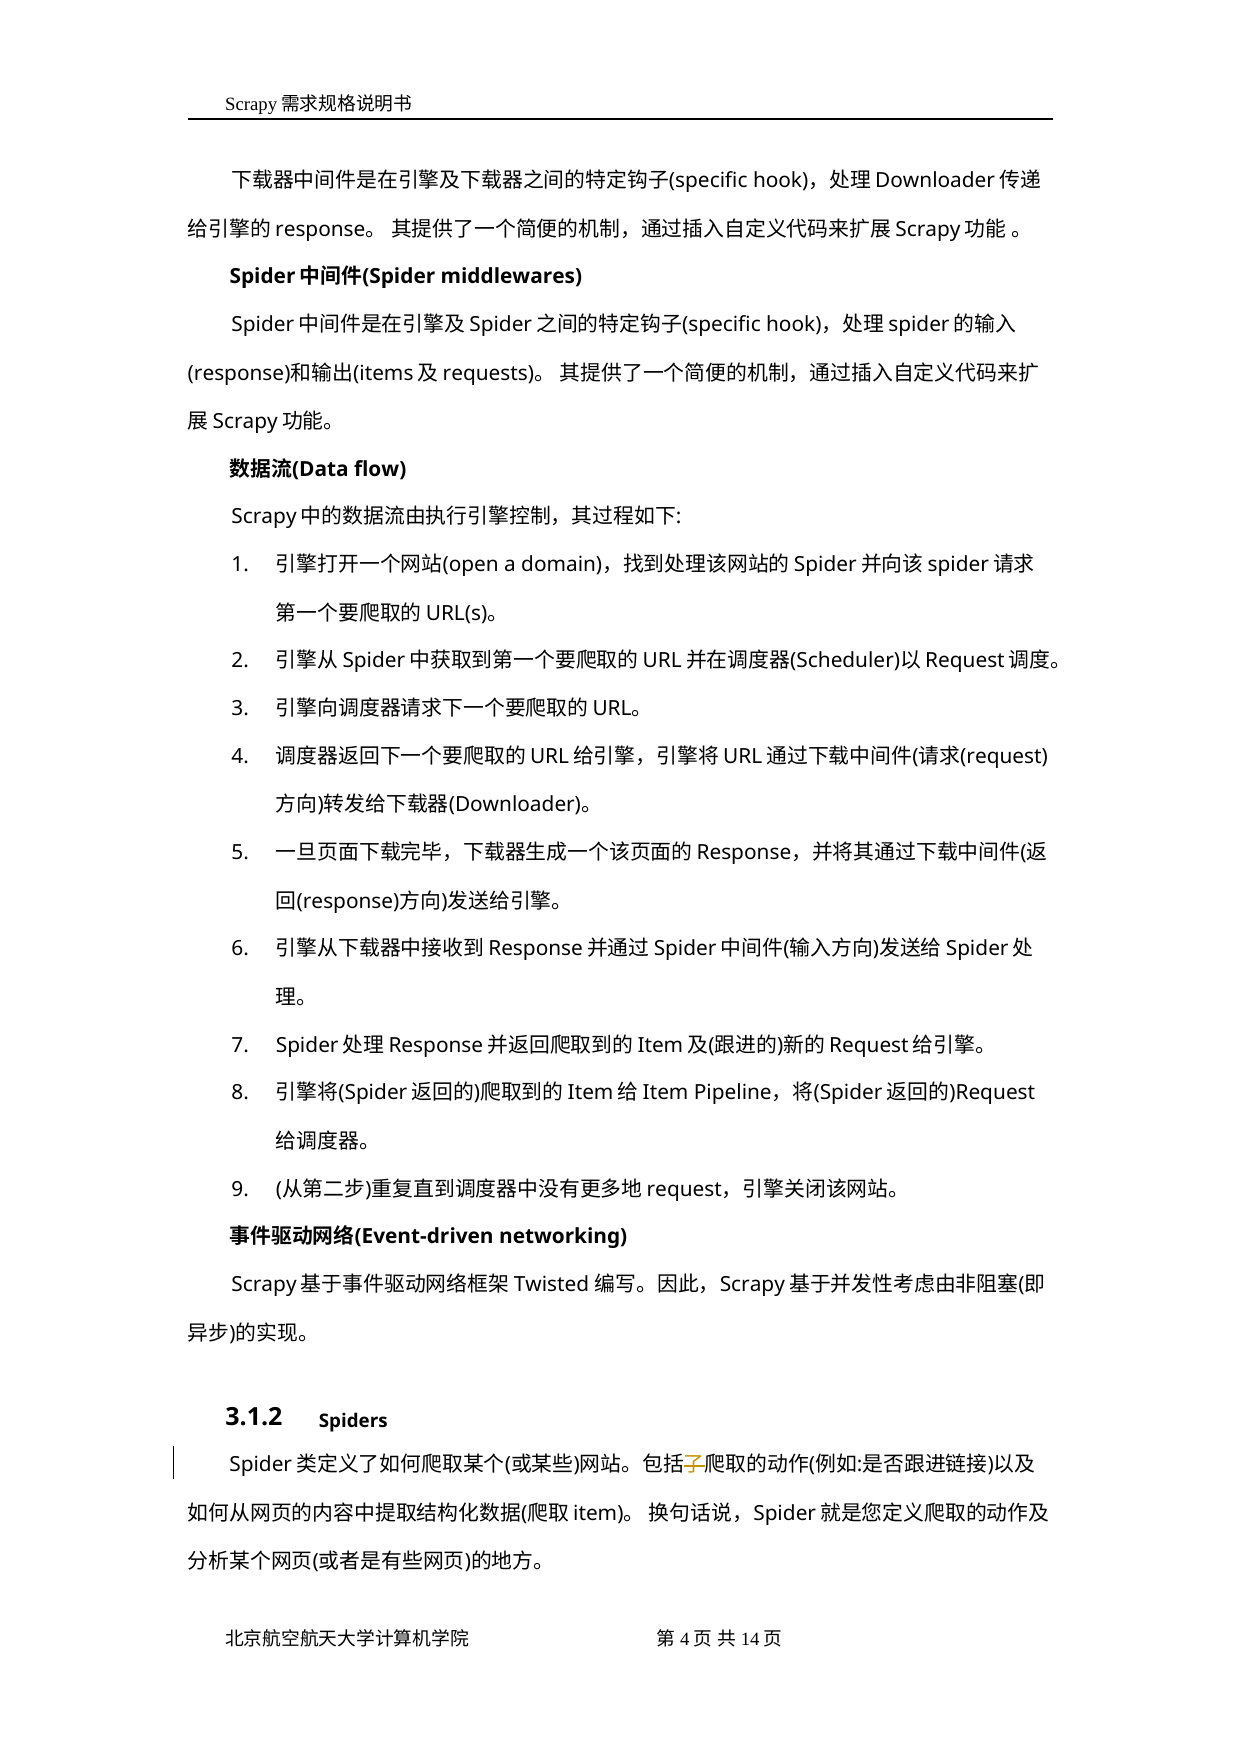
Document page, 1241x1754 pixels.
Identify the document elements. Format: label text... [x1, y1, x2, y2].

text Spider中间件是在引擎及Spider之间的特定钩子(specific hook)，处理spider的输入(response)和输出(items及requests)。 其提供了一个简便的机制，通过插入自定义代码来扩展Scrapy功能。 [187, 306, 1053, 436]
list 一旦页面下载完毕，下载器生成一个该页面的Response，并将其通过下载中间件(返回(response)方向)发送给引擎。 [231, 834, 1053, 915]
text Spider类定义了如何爬取某个(或某些)网站。包括爬取的动作(例如:是否跟进链接)以及如何从网页的内容中提取结构化数据(爬取item)。 换句话说，Spider就是您定义爬取的动作及分析某个网页(或者是有些网页)的地方。 [187, 1446, 1053, 1576]
text 下载器中间件是在引擎及下载器之间的特定钩子(specific hook)，处理Downloader传递给引擎的response。 其提供了一个简便的机制，通过插入自定义代码来扩展Scrapy功能 。 [187, 162, 1053, 243]
list 调度器返回下一个要爬取的URL给引擎，引擎将URL通过下载中间件(请求(request)方向)转发给下载器(Downloader)。 [231, 738, 1053, 819]
text Spider中间件(Spider middlewares) [187, 258, 1053, 291]
list (从第二步)重复直到调度器中没有更多地request，引擎关闭该网站。 [231, 1171, 1053, 1203]
text Scrapy中的数据流由执行引擎控制，其过程如下: [187, 499, 1053, 531]
list 引擎向调度器请求下一个要爬取的URL。 [231, 690, 1053, 723]
text 事件驱动网络(Event-driven networking) [187, 1218, 1053, 1251]
list 引擎从下载器中接收到Response并通过Spider中间件(输入方向)发送给Spider处理。 [231, 931, 1053, 1012]
list 引擎打开一个网站(open a domain)，找到处理该网站的Spider并向该spider请求第一个要爬取的URL(s)。 [231, 546, 1053, 627]
list 引擎将(Spider返回的)爬取到的Item给Item Pipeline，将(Spider返回的)Request给调度器。 [231, 1074, 1053, 1156]
text 数据流(Data flow) [187, 451, 1053, 483]
list 引擎从Spider中获取到第一个要爬取的URL并在调度器(Scheduler)以Request调度。 [231, 643, 1053, 675]
subtitle Spiders [187, 1368, 1053, 1433]
list Spider处理Response并返回爬取到的Item及(跟进的)新的Request给引擎。 [231, 1027, 1053, 1059]
text Scrapy基于事件驱动网络框架 Twisted 编写。因此，Scrapy基于并发性考虑由非阻塞(即异步)的实现。 [187, 1266, 1053, 1347]
